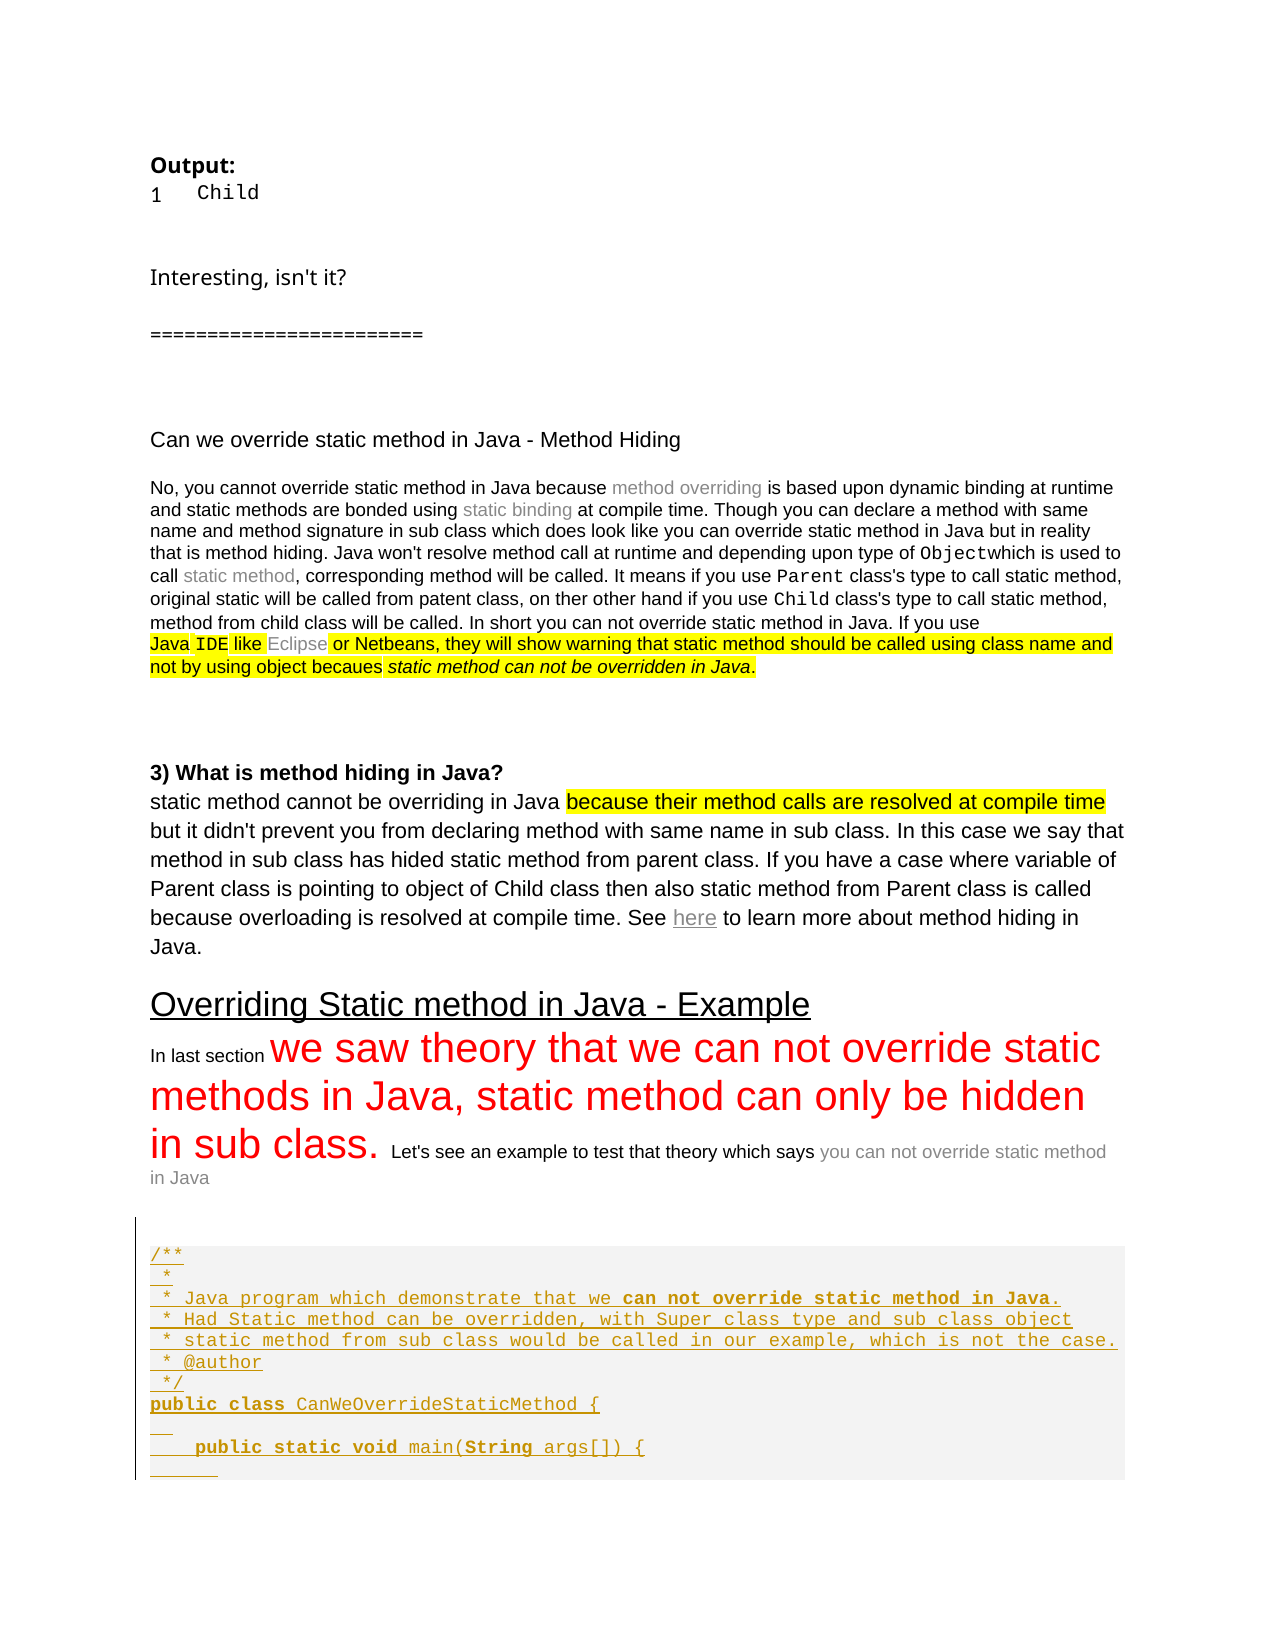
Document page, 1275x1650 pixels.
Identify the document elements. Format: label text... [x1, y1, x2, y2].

text 3) What is method hiding in Java? static method cannot be overriding in Java because their method calls are resolved at compile time but it didn't prevent you from declaring method with same name in sub class. In this case we say that method in sub class has hided static method from parent class. If you have a case where variable of Parent class is pointing to object of Child class then also static method from Parent class is called because overloading is resolved at compile time. See here to learn more about method hiding in Java. [150, 760, 1125, 818]
text In last section we saw theory that we can not override static methods in Java, static method can only be hidden in sub class. Let's see an example to test that theory which says you can not override static method in Java [150, 1023, 1125, 1189]
text 3) What is method hiding in Java? static method cannot be overriding in Java because their method calls are resolved at compile time but it didn't prevent you from declaring method with same name in sub class. In this case we say that method in sub class has hided static method from parent class. If you have a case where variable of Parent class is pointing to object of Child class then also static method from Parent class is called because overloading is resolved at compile time. See here to learn more about method hiding in Java. [150, 843, 1125, 959]
table_header 1 [150, 180, 197, 232]
table_header Child [197, 180, 1275, 232]
text Can we override static method in Java - Method Hiding No, you cannot override static method in Java because method overriding is based upon dynamic binding at runtime and static methods are bonded using static binding at compile time. Though you can declare a method with same name and method signature in sub class which does look like you can override static method in Java but in reality that is method hiding. Java won't resolve method call at runtime and depending upon type of Objectwhich is used to call static method, corresponding method will be called. It means if you use Parent class's type to call static method, original static will be called from patent class, on ther other hand if you use Child class's type to call static method, method from child class will be called. In short you can not override static method in Java. If you use Java IDE like Eclipse or Netbeans, they will show warning that static method should be called using class name and not by using object becaues static method can not be overridden in Java. [150, 427, 1125, 678]
text Overriding Static method in Java - Example [150, 984, 1125, 1023]
text ======================== [150, 321, 1125, 349]
text Interesting, isn't it? [150, 262, 1125, 291]
text Output: [150, 150, 1125, 180]
